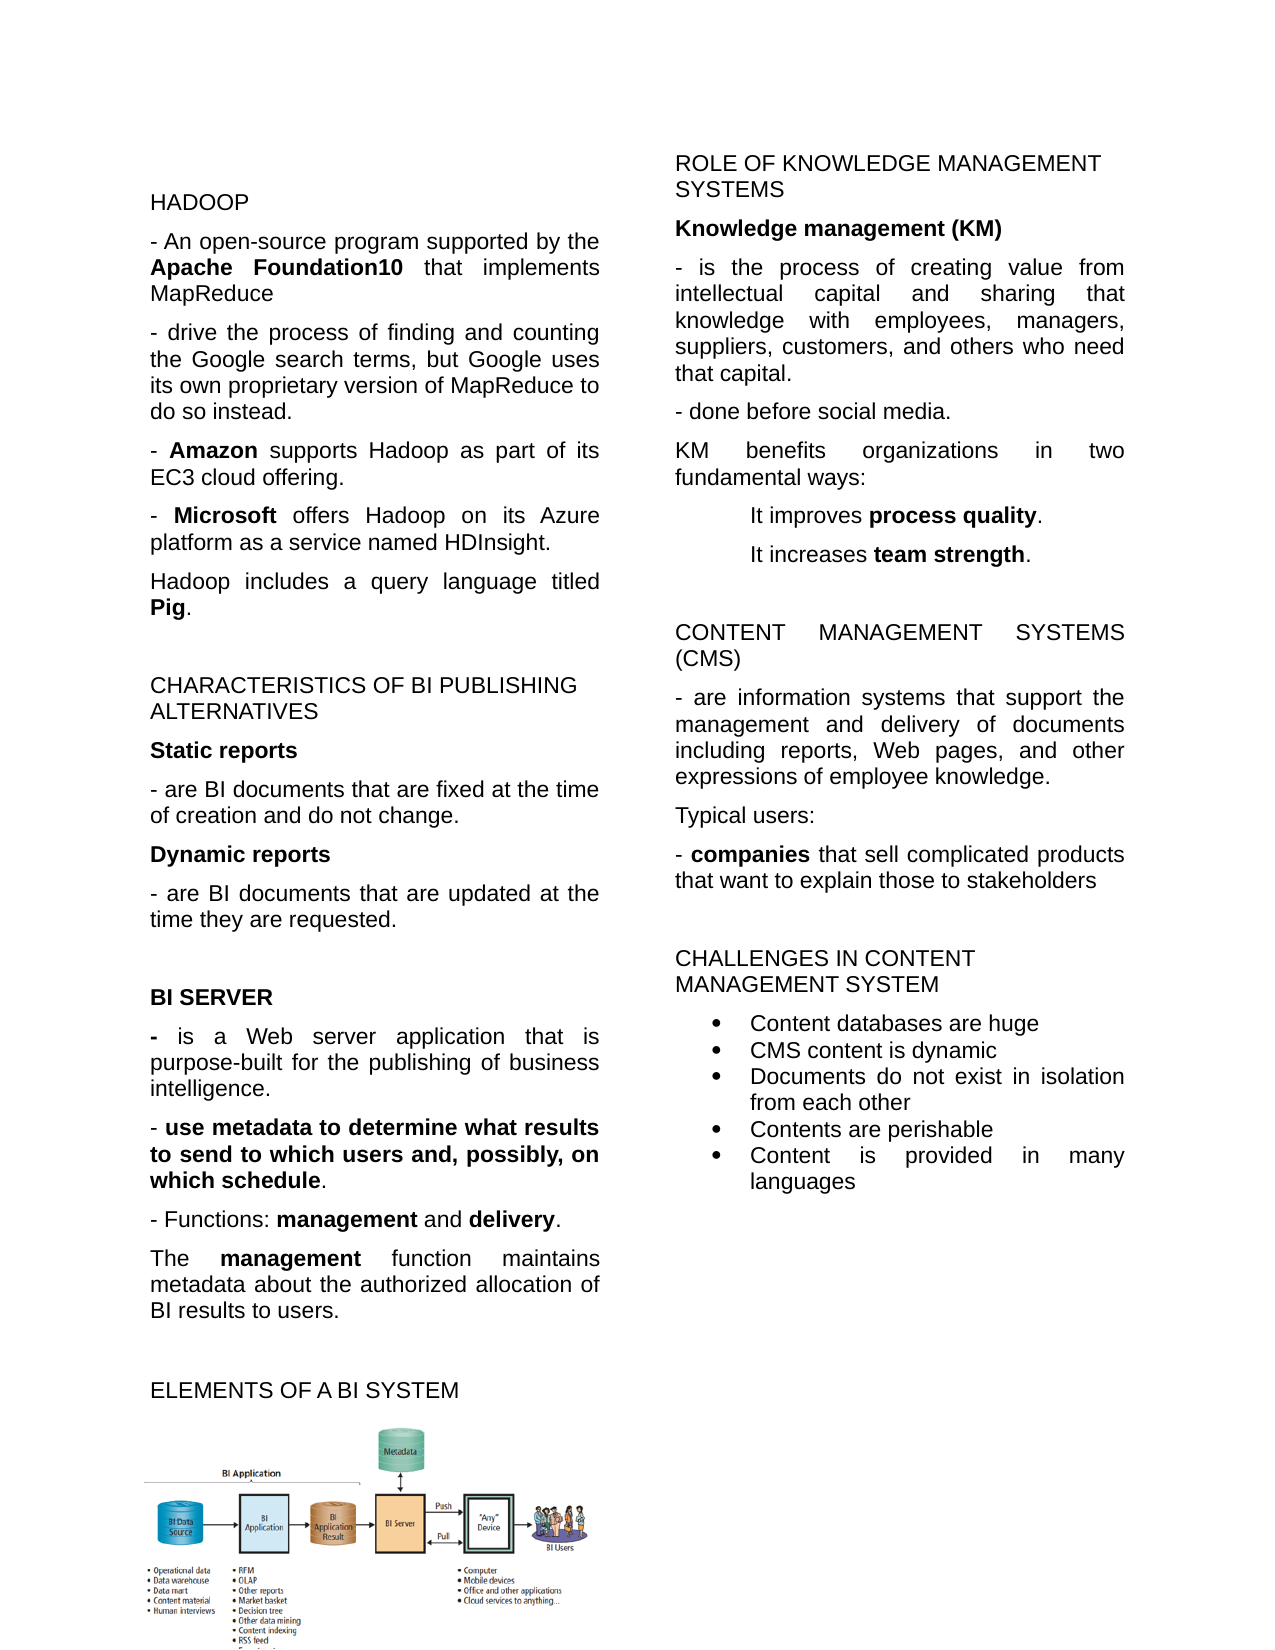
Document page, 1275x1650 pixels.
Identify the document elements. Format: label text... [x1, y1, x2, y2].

text ELEMENTS OF A BI SYSTEM [150, 1377, 600, 1403]
text - is a Web server application that is purpose-built for the publishing of business intelligence. [150, 1023, 600, 1102]
text Static reports [150, 737, 600, 763]
text - Microsoft offers Hadoop on its Azure platform as a service named HDInsight. [150, 502, 600, 555]
text ROLE OF KNOWLEDGE MANAGEMENT SYSTEMS [675, 150, 1125, 203]
list CMS content is dynamic [712, 1037, 1125, 1063]
text - drive the process of finding and counting the Google search terms, but Google uses its own proprietary version of MapReduce to do so instead. [150, 319, 600, 425]
text It improves process quality. [750, 502, 1125, 529]
text - done before social media. [675, 398, 1125, 425]
picture [143, 1416, 590, 1648]
text CHARACTERISTICS OF BI PUBLISHING ALTERNATIVES [150, 672, 600, 724]
text It increases team strength. [750, 541, 1125, 568]
text HADOOP [150, 189, 600, 215]
text Typical users: [675, 802, 1125, 828]
list Documents do not exist in isolation from each other [712, 1063, 1125, 1116]
text - companies that sell complicated products that want to explain those to stakeholders [675, 841, 1125, 894]
text - Amazon supports Hadoop as part of its EC3 cloud offering. [150, 437, 600, 490]
text BI SERVER [150, 984, 600, 1010]
text - are BI documents that are updated at the time they are requested. [150, 880, 600, 932]
text Knowledge management (KM) [675, 215, 1125, 242]
text - use metadata to determine what results to send to which users and, possibly, on which schedule. [150, 1114, 600, 1193]
text - Functions: management and delivery. [150, 1206, 600, 1232]
text KM benefits organizations in two fundamental ways: [675, 437, 1125, 490]
text Hadoop includes a query language titled Pig. [150, 568, 600, 620]
text CHALLENGES IN CONTENT MANAGEMENT SYSTEM [675, 945, 1125, 998]
text Dynamic reports [150, 841, 600, 867]
list Content databases are huge [712, 1010, 1125, 1037]
text - An open-source program supported by the Apache Foundation10 that implements MapReduce [150, 228, 600, 307]
text - is the process of creating value from intellectual capital and sharing that knowledge with employees, managers, suppliers, customers, and others who need that capital. [675, 254, 1125, 386]
list Content is provided in many languages [712, 1142, 1125, 1195]
text - are information systems that support the management and delivery of documents including reports, Web pages, and other expressions of employee knowledge. [675, 684, 1125, 789]
text - are BI documents that are fixed at the time of creation and do not change. [150, 776, 600, 828]
text The management function maintains metadata about the authorized allocation of BI results to users. [150, 1245, 600, 1324]
list Contents are perishable [712, 1116, 1125, 1142]
text CONTENT MANAGEMENT SYSTEMS (CMS) [675, 619, 1125, 672]
